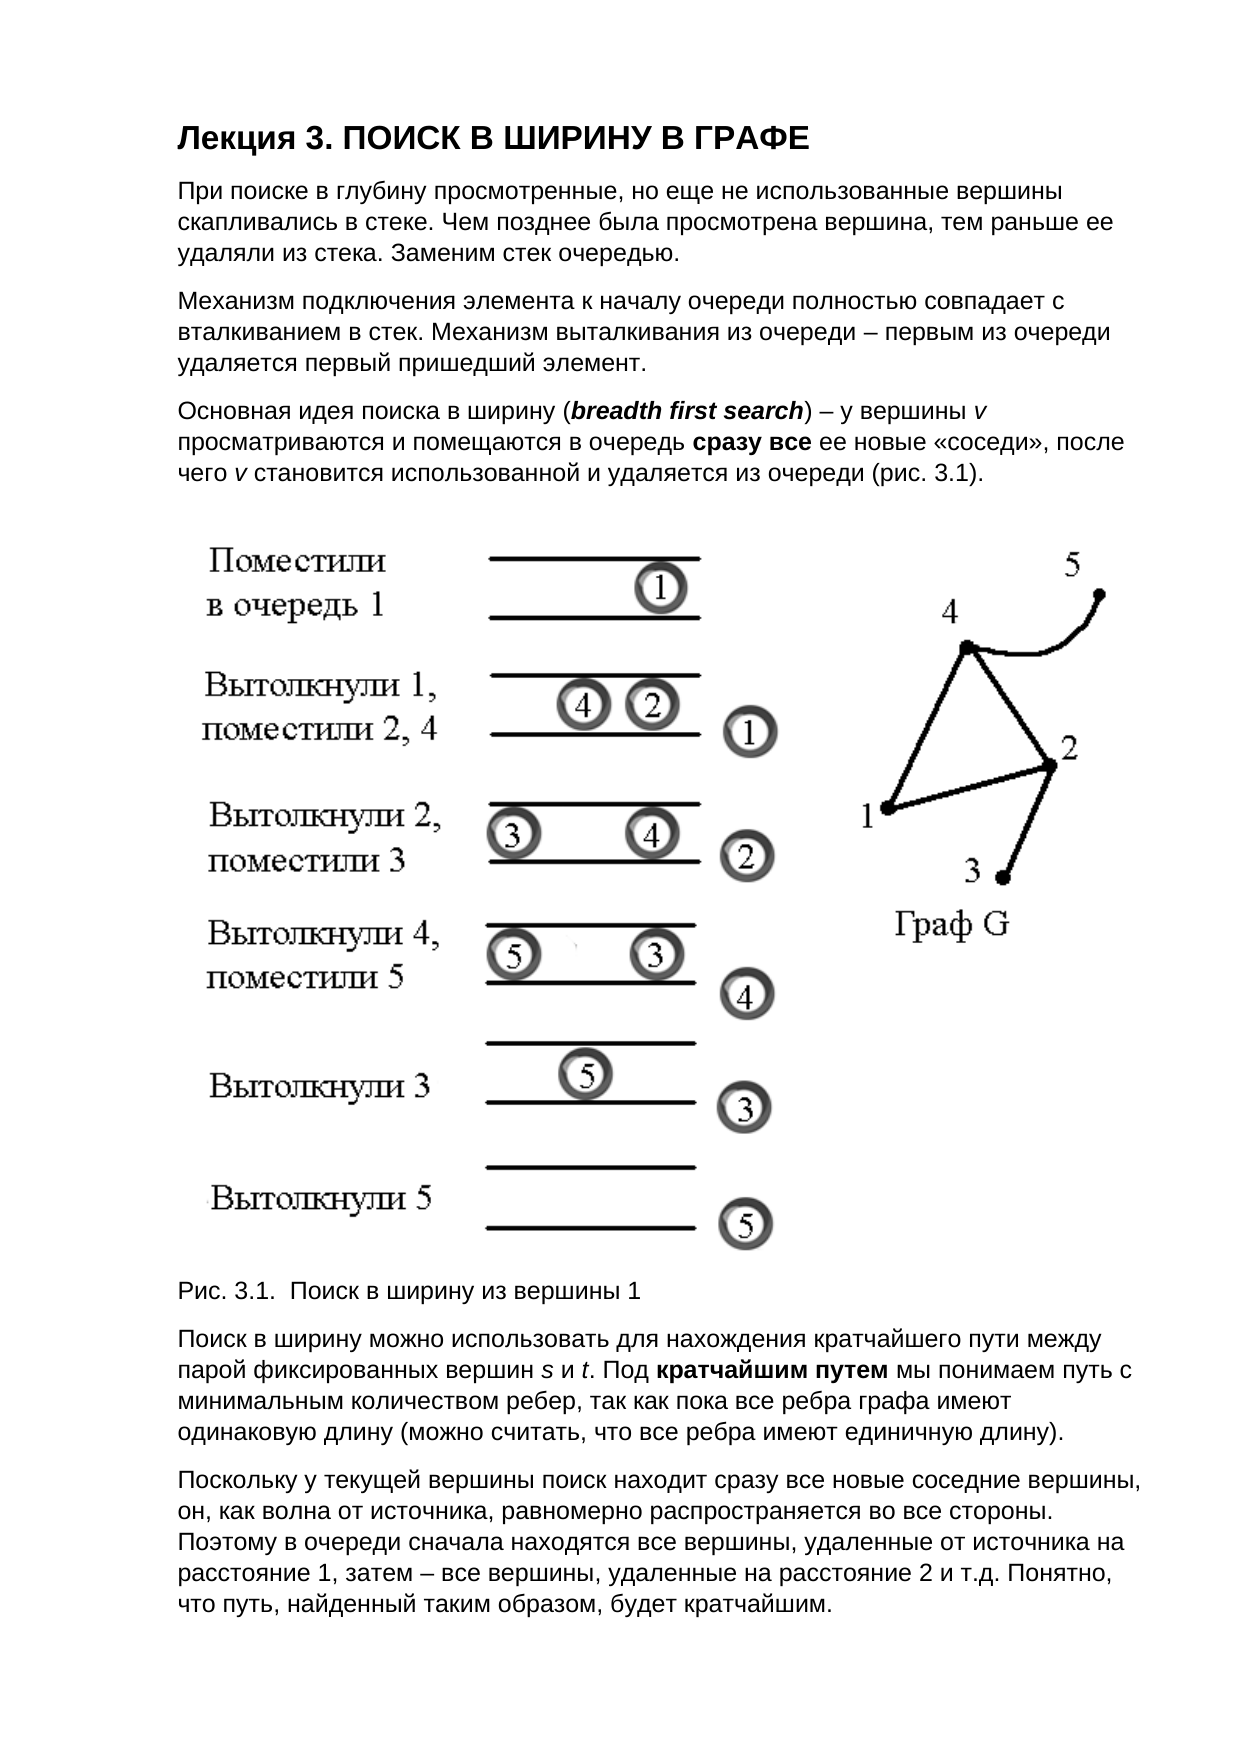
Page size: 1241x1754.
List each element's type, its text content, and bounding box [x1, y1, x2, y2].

text Механизм подключения элемента к началу очереди полностью совпадает с вталкиванием в стек. Механизм выталкивания из очереди – первым из очереди удаляется первый пришедший элемент. [177, 286, 1152, 377]
text Поиск в ширину можно использовать для нахождения кратчайшего пути между парой фиксированных вершин s и t. Под кратчайшим путем мы понимаем путь с минимальным количеством ребер, так как пока все ребра графа имеют одинаковую длину (можно считать, что все ребра имеют единичную длину). [177, 1324, 1152, 1446]
text Поскольку у текущей вершины поиск находит сразу все новые соседние вершины, он, как волна от источника, равномерно распространяется во все стороны. Поэтому в очереди сначала находятся все вершины, удаленные от источника на расстояние 1, затем – все вершины, удаленные на расстояние 2 и т.д. Понятно, что путь, найденный таким образом, будет кратчайшим. [177, 1464, 1152, 1617]
picture [177, 505, 1123, 1258]
text Основная идея поиска в ширину (breadth first search) – у вершины v просматриваются и помещаются в очередь сразу все ее новые «соседи», после чего v становится использованной и удаляется из очереди (рис. 3.1). [177, 396, 1152, 487]
text Лекция 3. ПОИСК В ШИРИНУ В ГРАФЕ [177, 118, 1152, 157]
text При поиске в глубину просмотренные, но еще не использованные вершины скапливались в стеке. Чем позднее была просмотрена вершина, тем раньше ее удаляли из стека. Заменим стек очередью. [177, 176, 1152, 267]
text Рис. 3.1. Поиск в ширину из вершины 1 [177, 1276, 1152, 1305]
